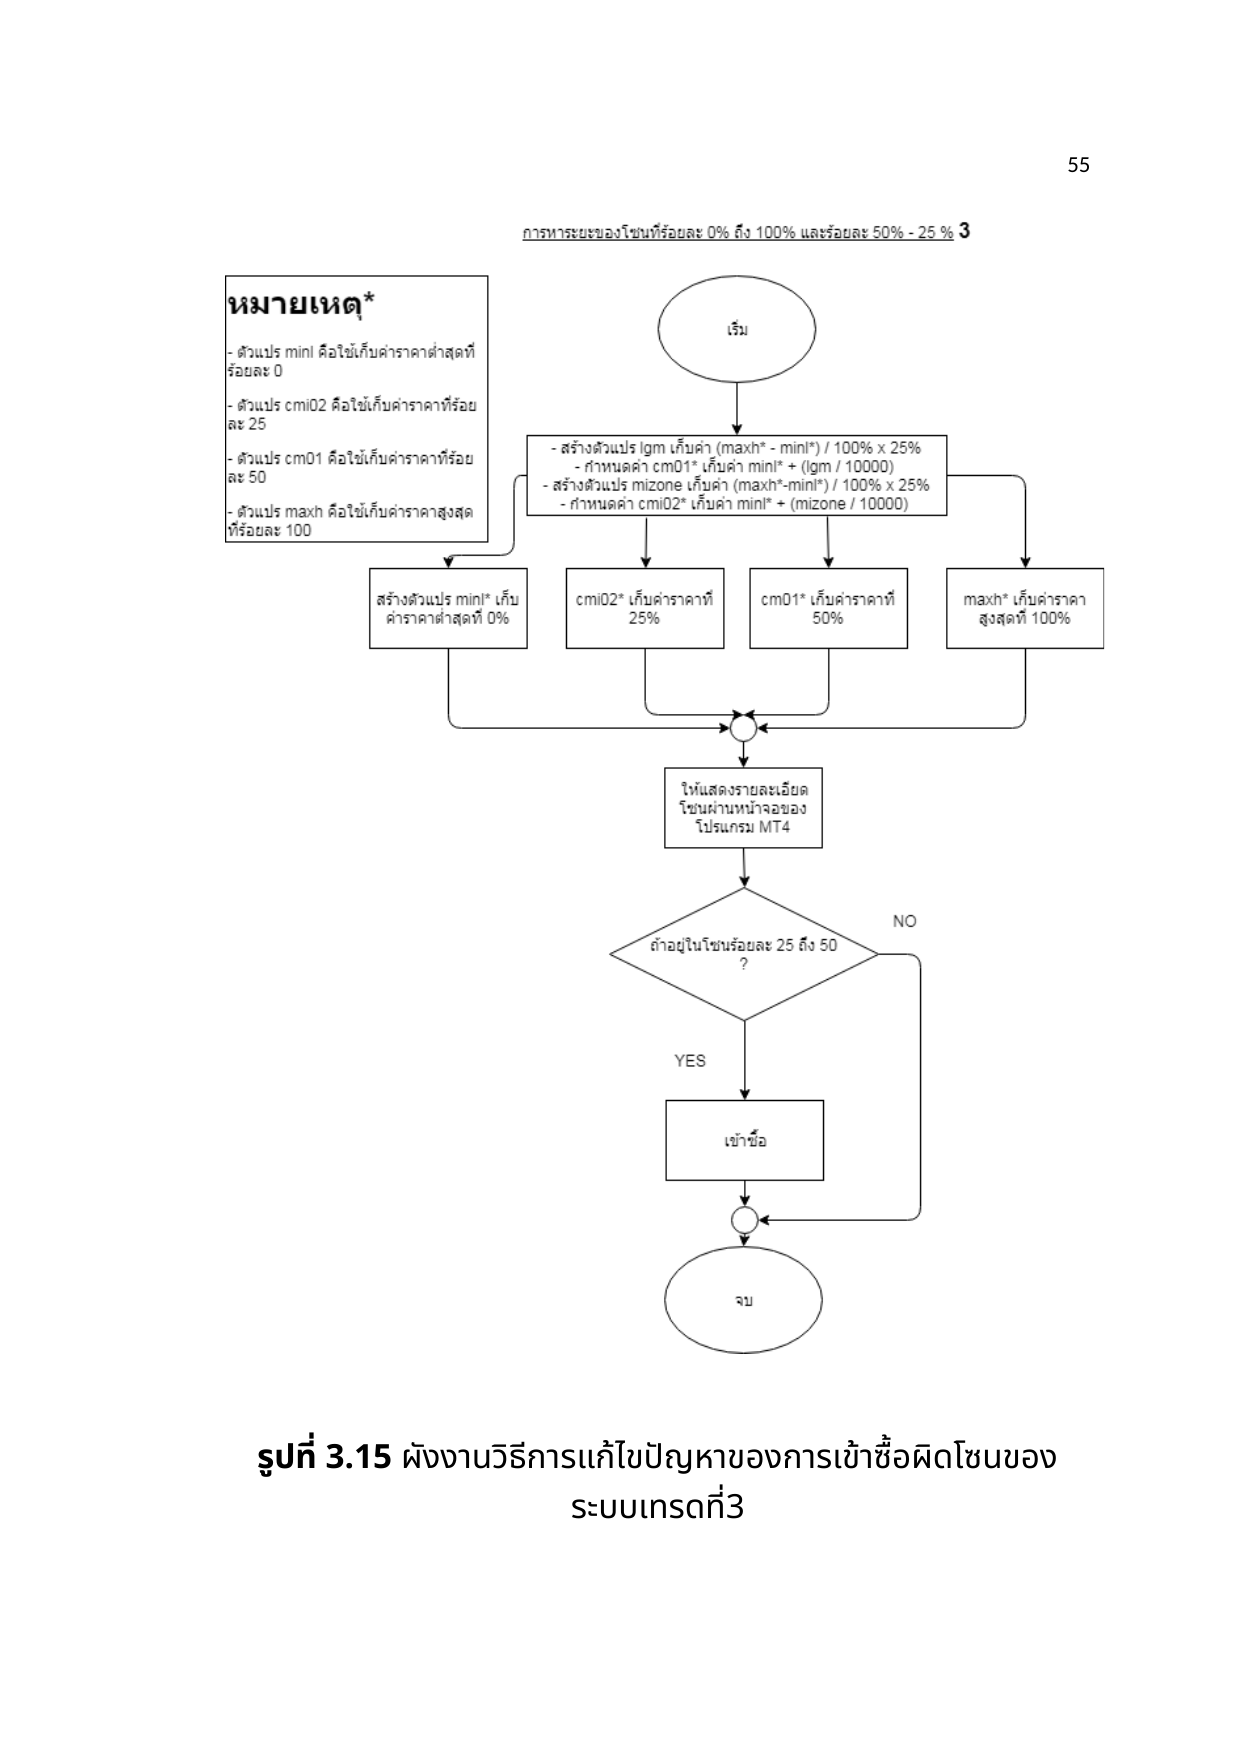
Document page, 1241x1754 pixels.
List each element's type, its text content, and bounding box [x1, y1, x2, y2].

text รูปที่ 3.15 ผังงานวิธีการแก้ไขปัญหาของการเข้าซื้อผิดโซนของระบบเทรดที่3 [225, 1432, 1090, 1534]
picture [225, 210, 1105, 1354]
